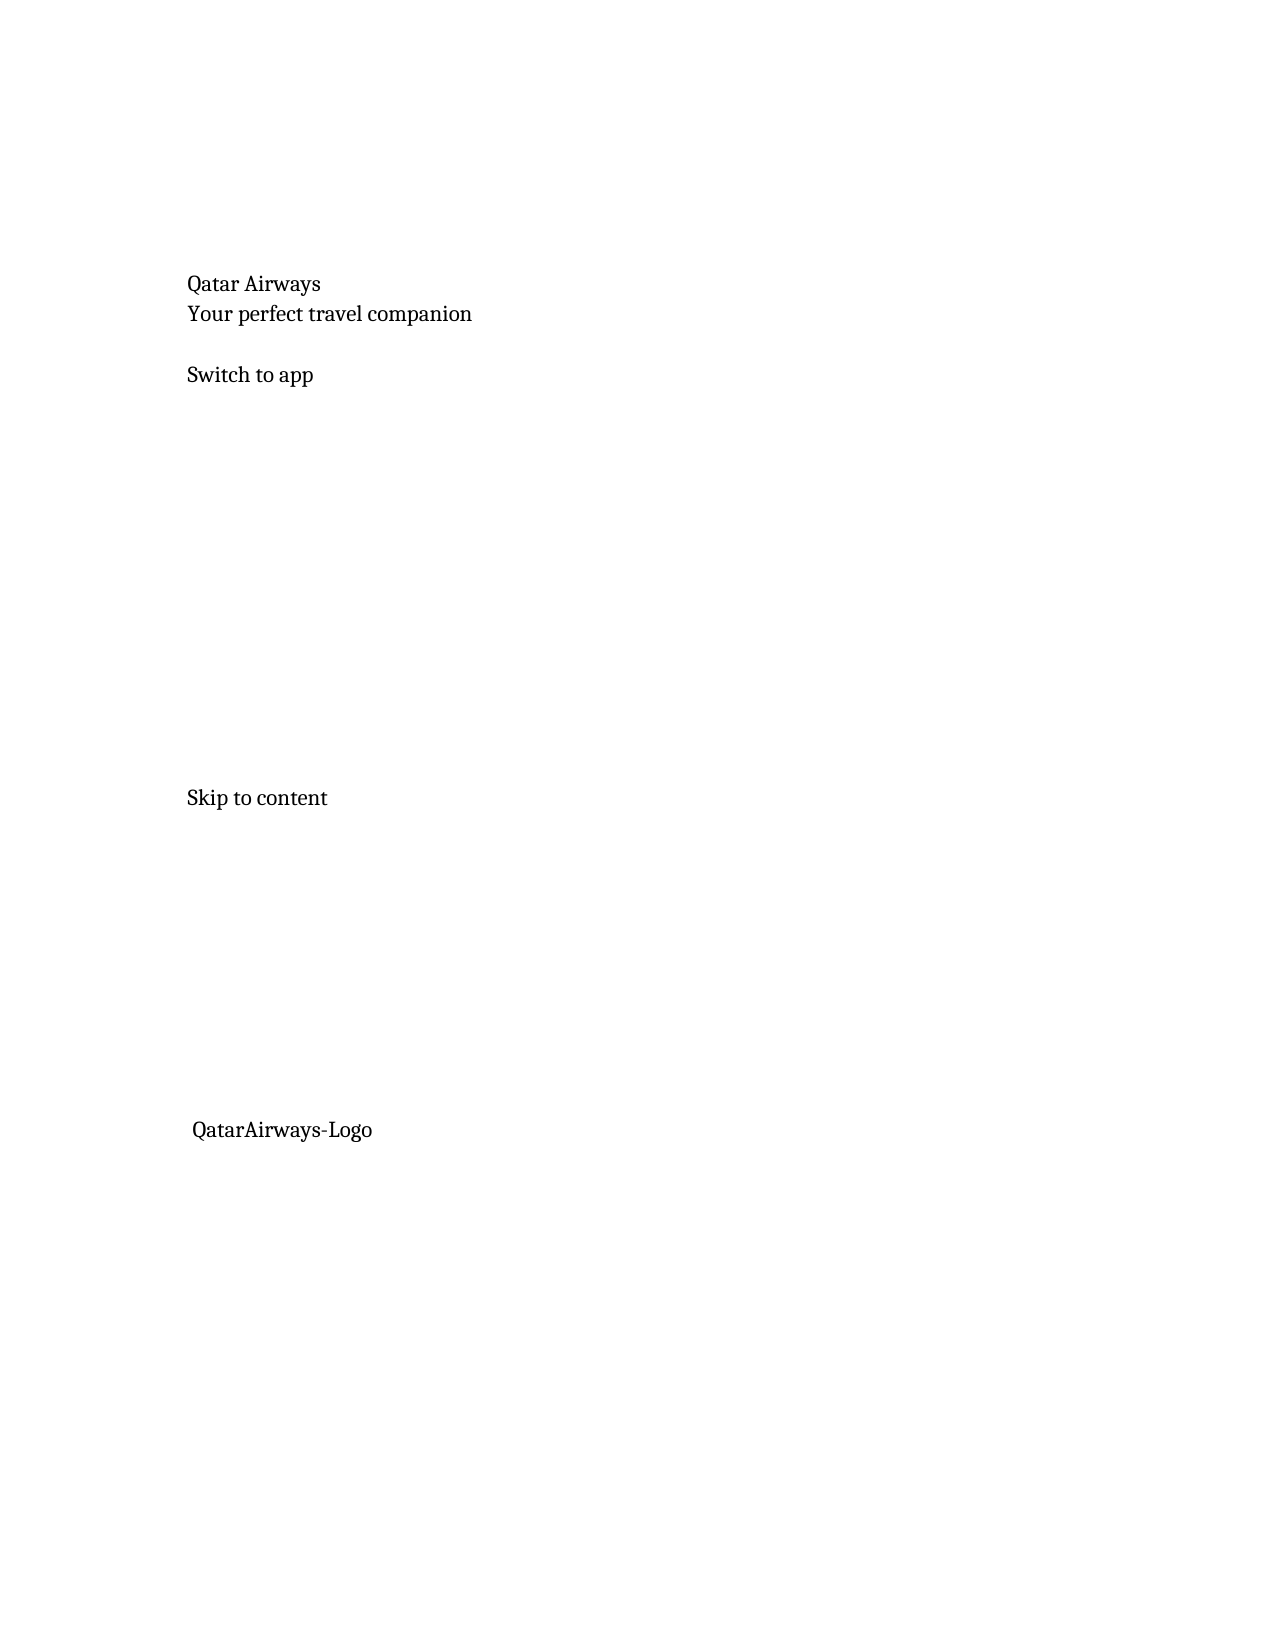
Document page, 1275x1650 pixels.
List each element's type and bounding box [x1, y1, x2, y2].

text [187, 150, 1087, 1475]
